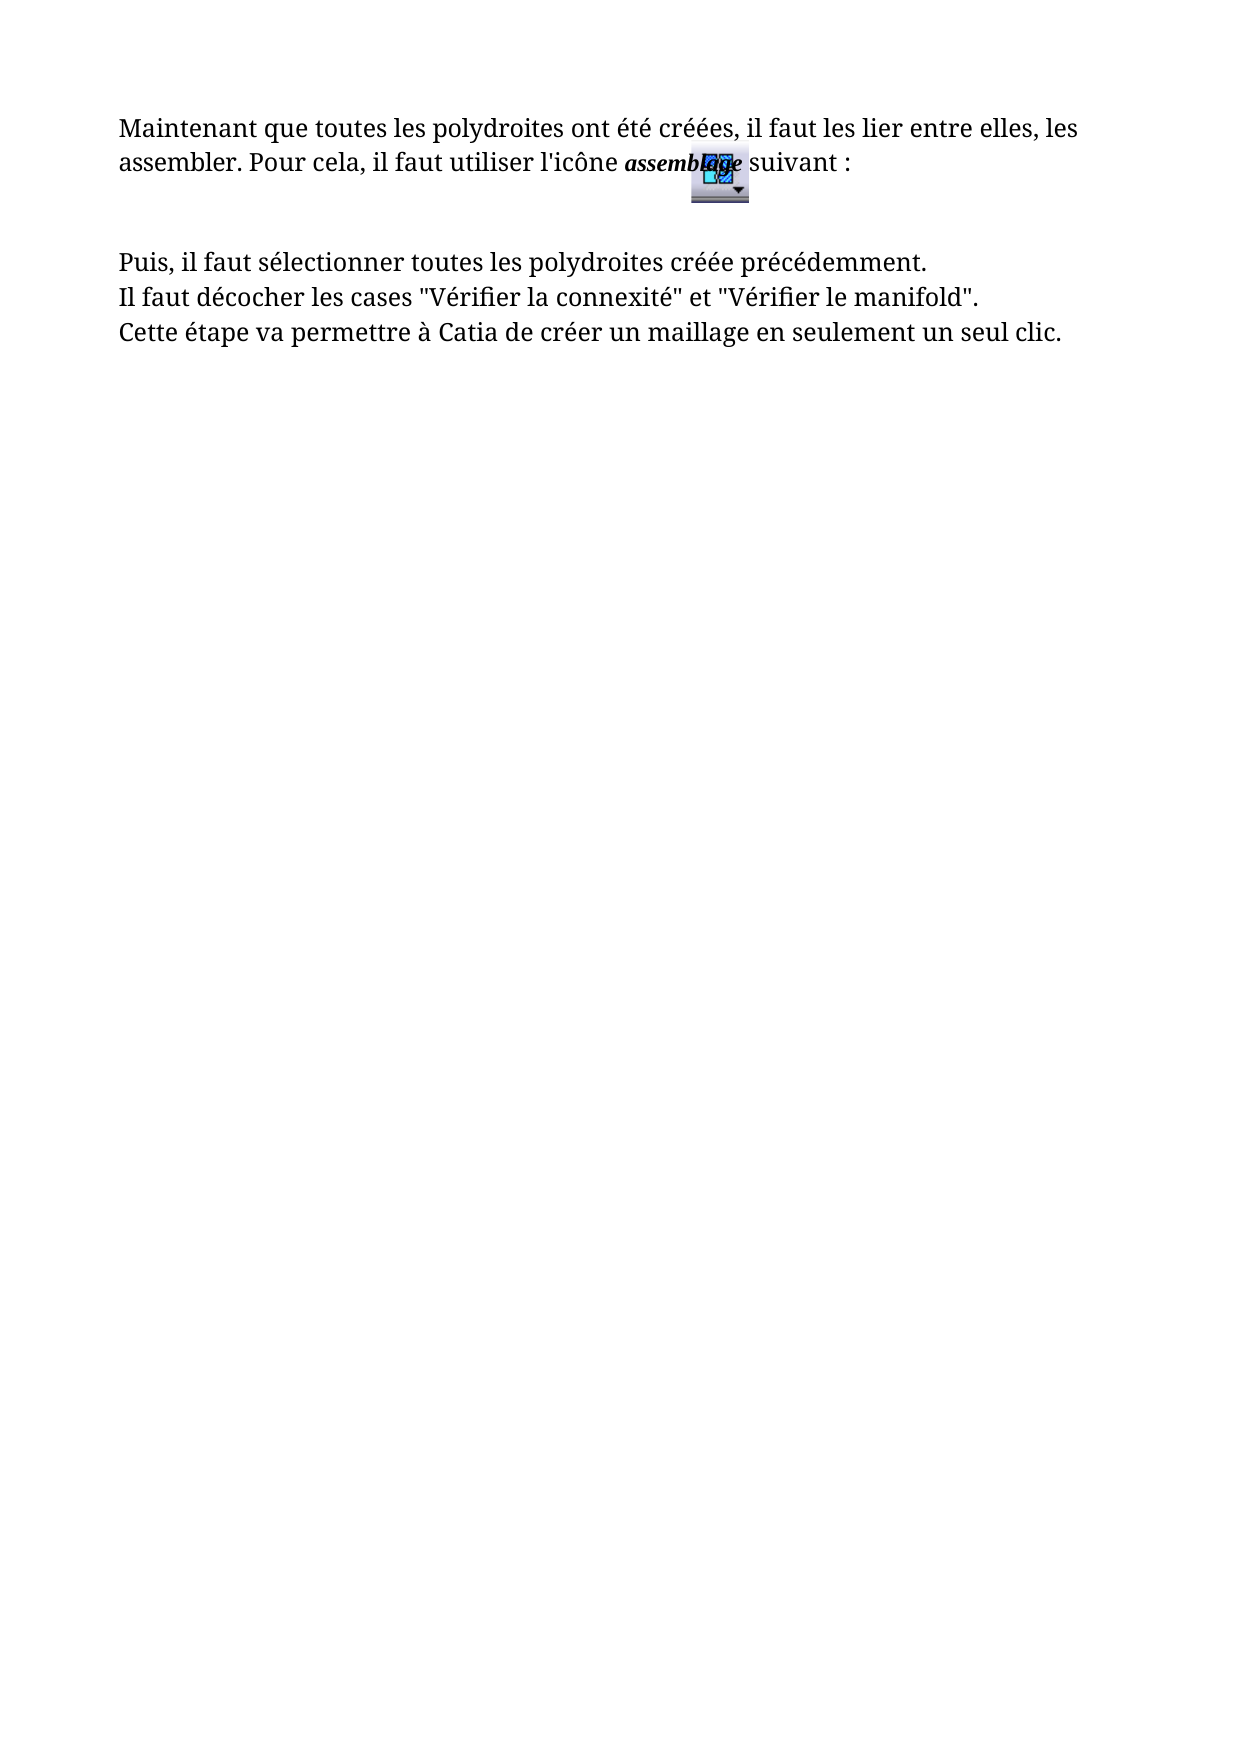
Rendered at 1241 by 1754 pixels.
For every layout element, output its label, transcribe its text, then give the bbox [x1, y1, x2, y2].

text Il faut décocher les cases "Vérifier la connexité" et "Vérifier le manifold". [118, 279, 1132, 313]
picture [691, 178, 749, 203]
text Maintenant que toutes les polydroites ont été créées, il faut les lier entre elles, les assembler. Pour cela, il faut utiliser l'icône assemblage suivant : [118, 110, 1132, 178]
text Cette étape va permettre à Catia de créer un maillage en seulement un seul clic. [118, 314, 1132, 348]
text Puis, il faut sélectionner toutes les polydroites créée précédemment. [118, 244, 1132, 278]
